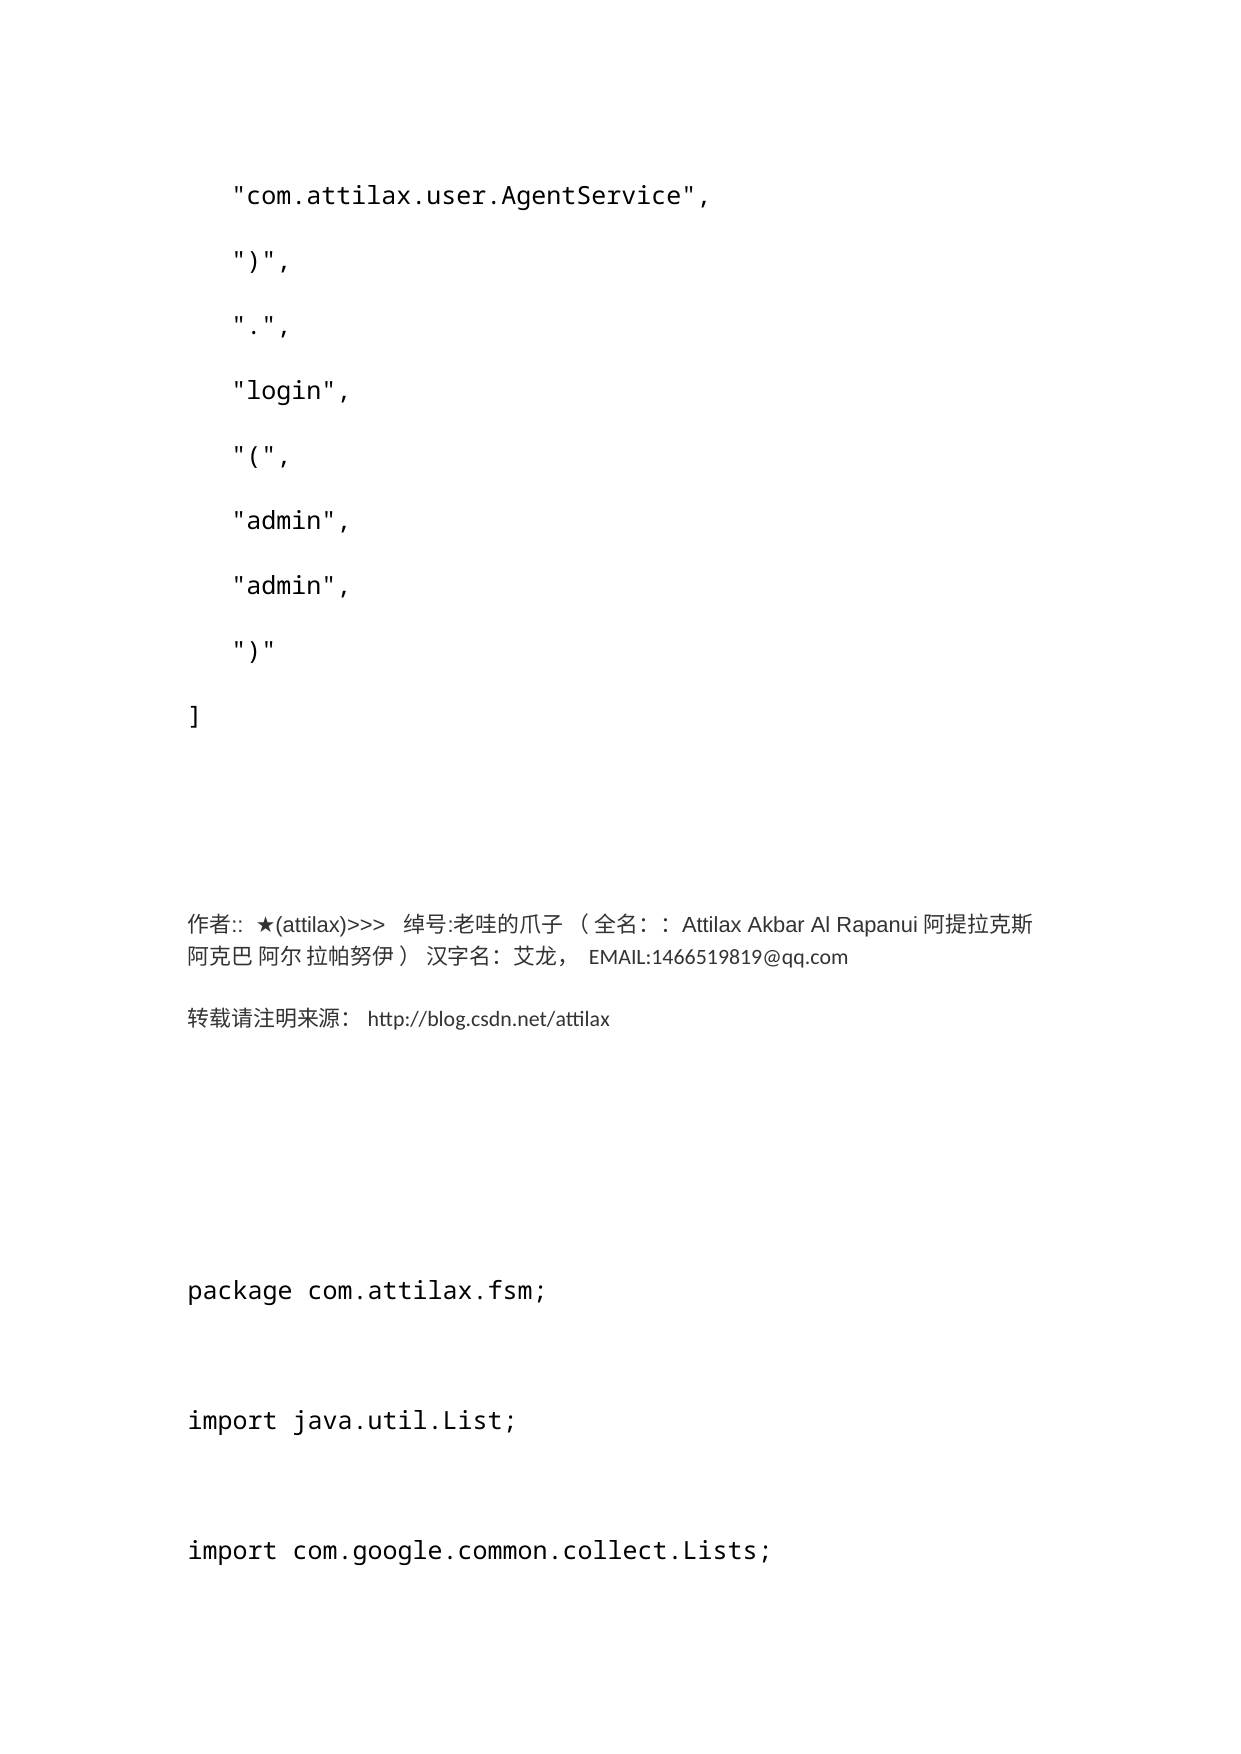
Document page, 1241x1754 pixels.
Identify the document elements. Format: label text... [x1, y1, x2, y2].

text ")" [187, 617, 1053, 682]
text ".", [187, 292, 1053, 357]
text import java.util.List; [187, 1387, 1053, 1452]
text 作者:: ★(attilax)>>> 绰号:老哇的爪子 （ 全名：：Attilax Akbar Al Rapanui 阿提拉克斯 阿克巴 阿尔 拉帕努伊 ） 汉字名：艾龙， EMAIL:1466519819@qq.com [187, 906, 1053, 971]
text ] [187, 682, 1053, 747]
text 转载请注明来源： http://blog.csdn.net/attilax [187, 1000, 1053, 1033]
text package com.attilax.fsm; [187, 1257, 1053, 1322]
text "com.attilax.user.AgentService", [187, 162, 1053, 227]
text "admin", [187, 552, 1053, 617]
text "admin", [187, 487, 1053, 552]
text "login", [187, 357, 1053, 422]
text "(", [187, 422, 1053, 487]
text ")", [187, 227, 1053, 292]
text import com.google.common.collect.Lists; [187, 1517, 1053, 1582]
